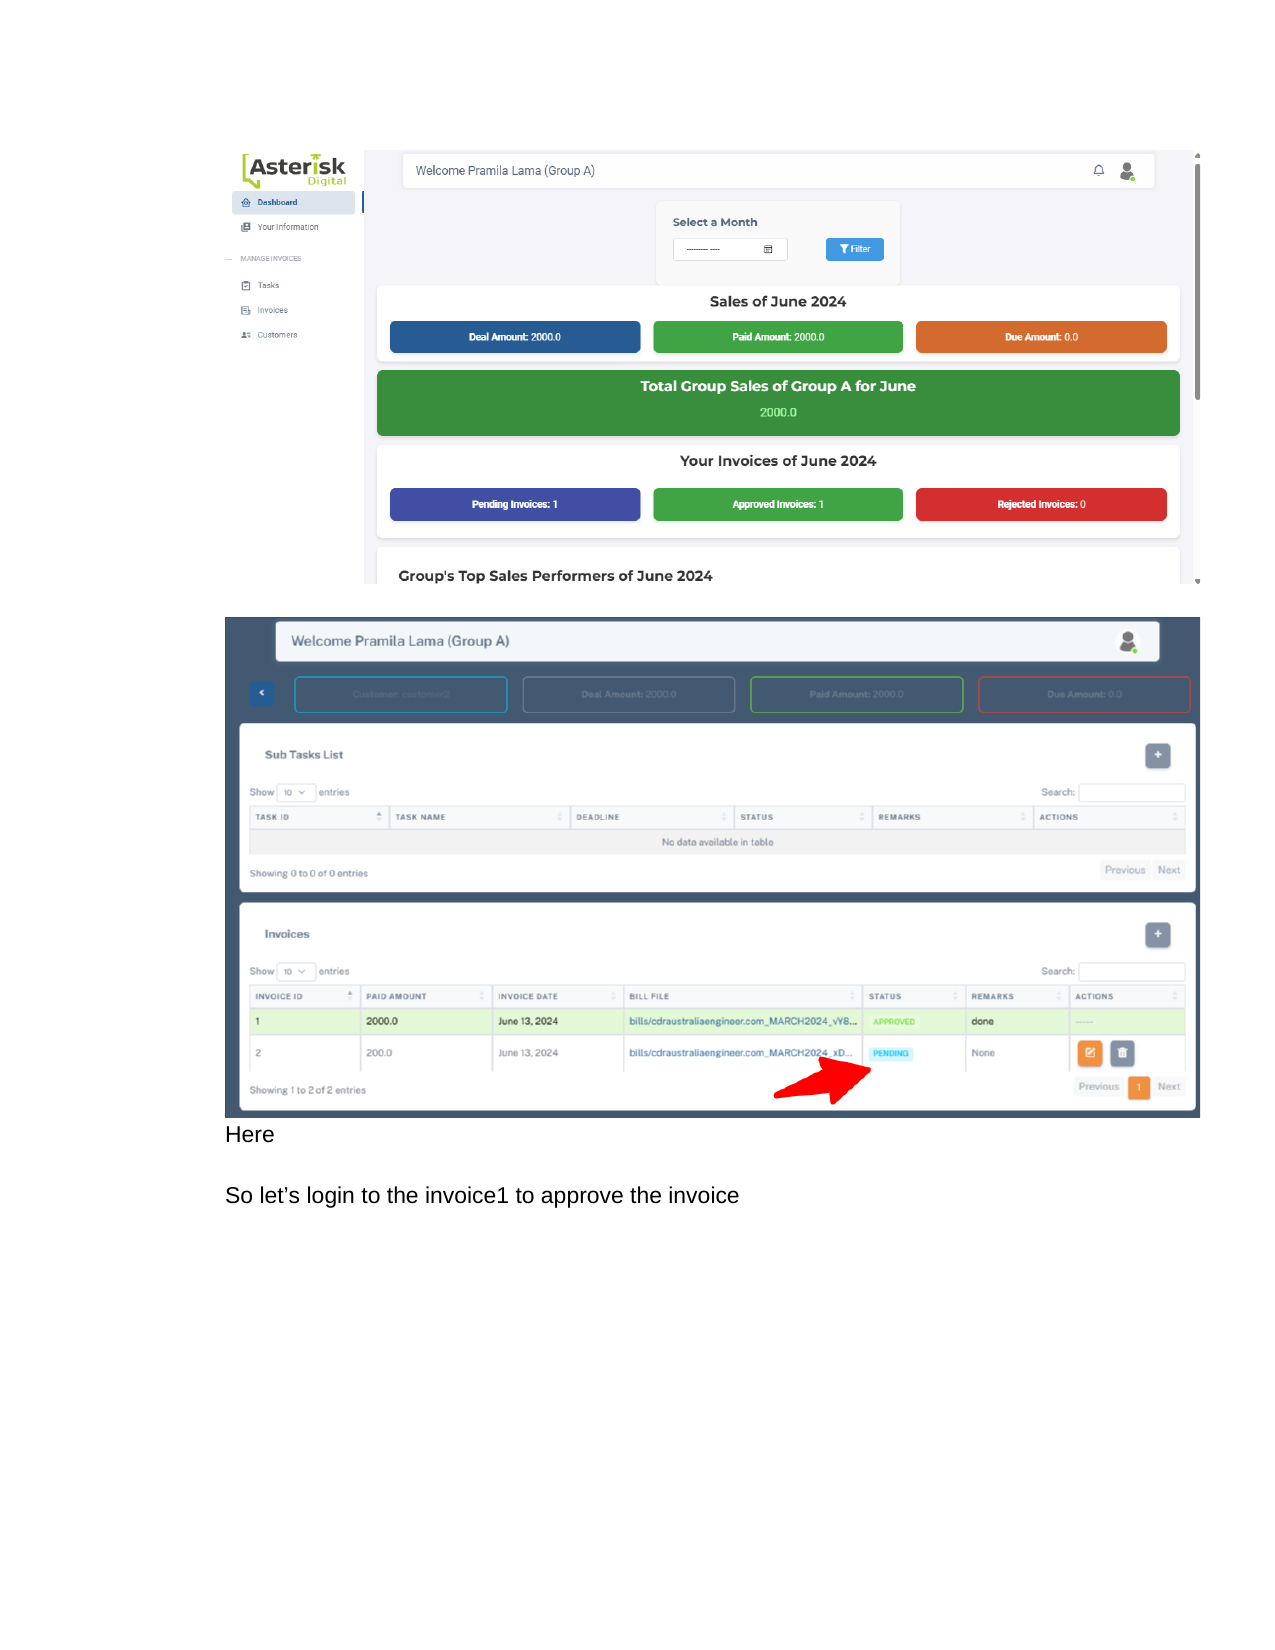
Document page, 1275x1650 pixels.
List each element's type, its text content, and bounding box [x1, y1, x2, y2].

text So let’s login to the invoice1 to approve the invoice [225, 1182, 1125, 1208]
picture [225, 150, 1200, 584]
text Here [225, 1118, 1125, 1148]
picture [225, 617, 1200, 1118]
